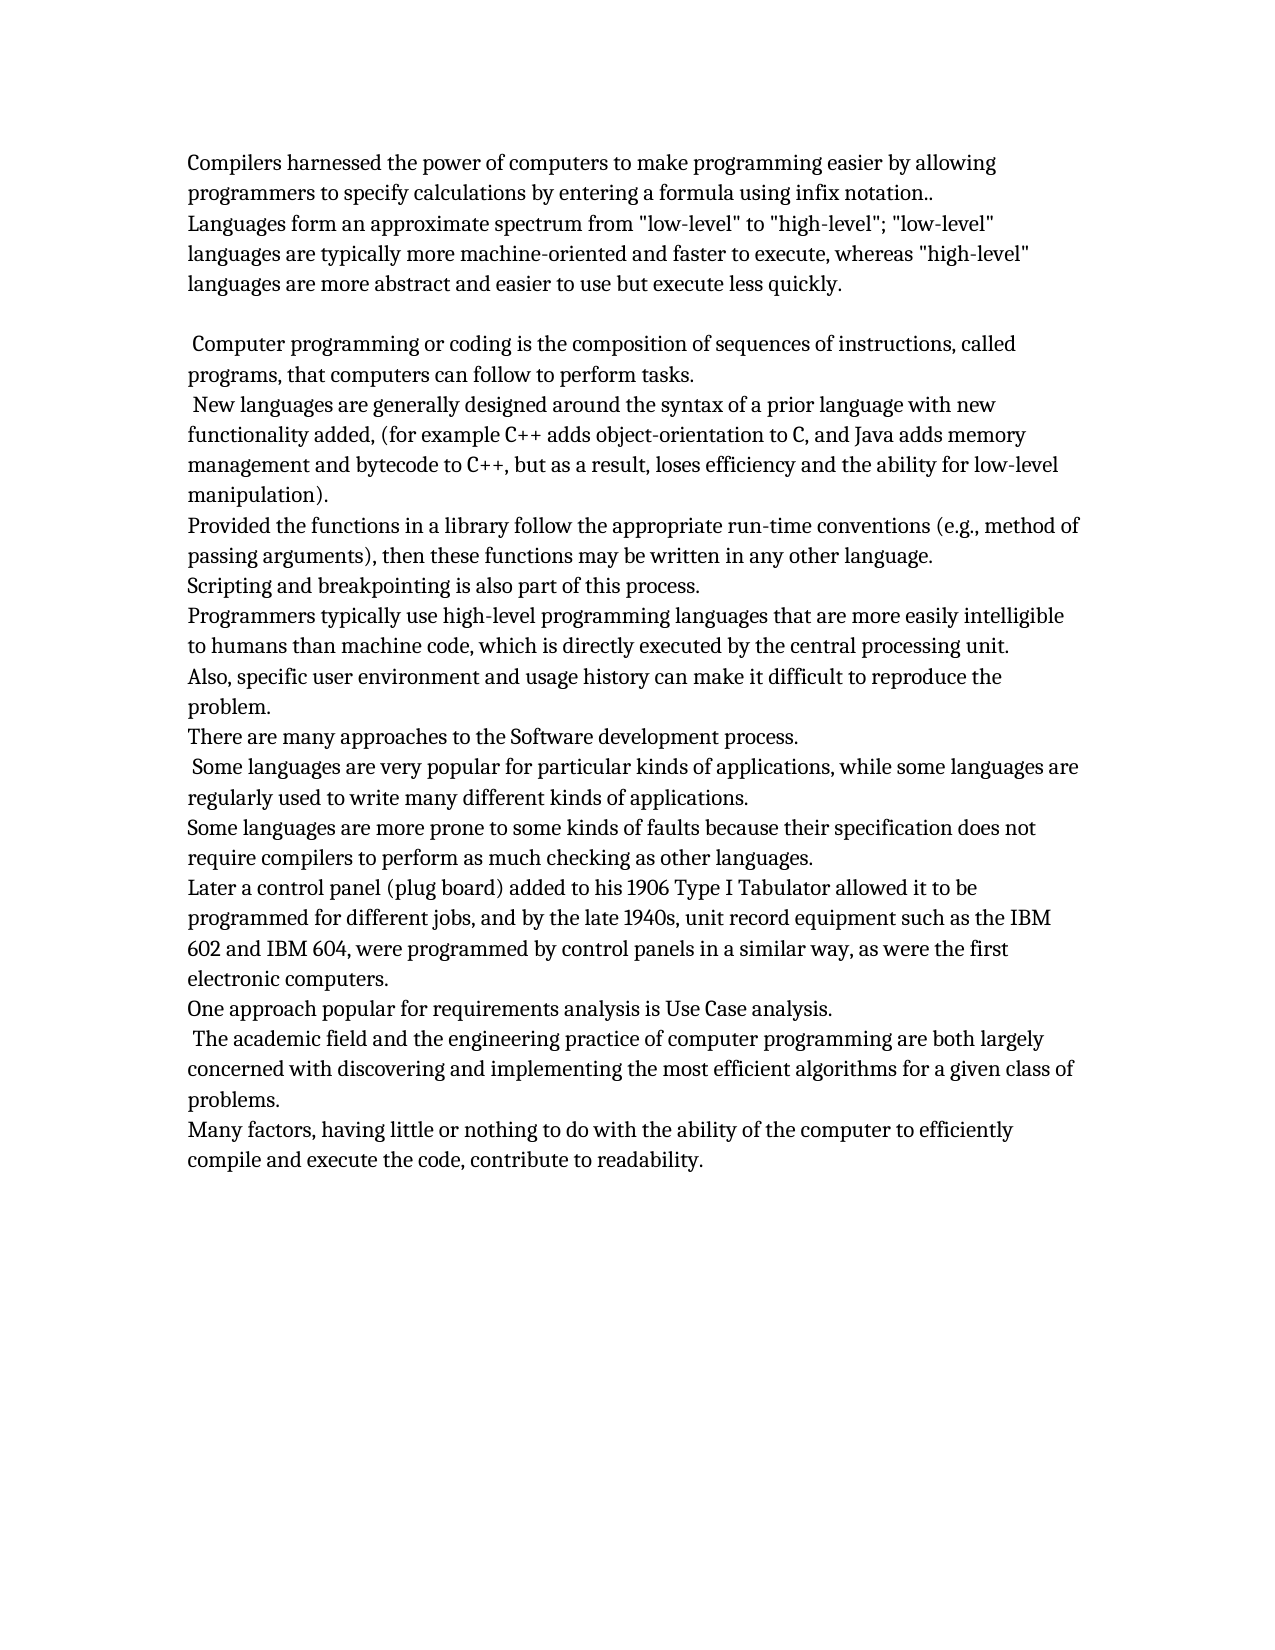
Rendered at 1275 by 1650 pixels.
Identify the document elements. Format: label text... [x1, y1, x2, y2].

text Compilers harnessed the power of computers to make programming easier by allowing programmers to specify calculations by entering a formula using infix notation.. Languages form an approximate spectrum from "low-level" to "high-level"; "low-level" languages are typically more machine-oriented and faster to execute, whereas "high-level" languages are more abstract and easier to use but execute less quickly. Computer programming or coding is the composition of sequences of instructions, called programs, that computers can follow to perform tasks. New languages are generally designed around the syntax of a prior language with new functionality added, (for example C++ adds object-orientation to C, and Java adds memory management and bytecode to C++, but as a result, loses efficiency and the ability for low-level manipulation). Provided the functions in a library follow the appropriate run-time conventions (e.g., method of passing arguments), then these functions may be written in any other language. Scripting and breakpointing is also part of this process. Programmers typically use high-level programming languages that are more easily intelligible to humans than machine code, which is directly executed by the central processing unit. Also, specific user environment and usage history can make it difficult to reproduce the problem. There are many approaches to the Software development process. Some languages are very popular for particular kinds of applications, while some languages are regularly used to write many different kinds of applications. Some languages are more prone to some kinds of faults because their specification does not require compilers to perform as much checking as other languages. Later a control panel (plug board) added to his 1906 Type I Tabulator allowed it to be programmed for different jobs, and by the late 1940s, unit record equipment such as the IBM 602 and IBM 604, were programmed by control panels in a similar way, as were the first electronic computers. One approach popular for requirements analysis is Use Case analysis. The academic field and the engineering practice of computer programming are both largely concerned with discovering and implementing the most efficient algorithms for a given class of problems. Many factors, having little or nothing to do with the ability of the computer to efficiently compile and execute the code, contribute to readability. [187, 150, 1087, 1173]
